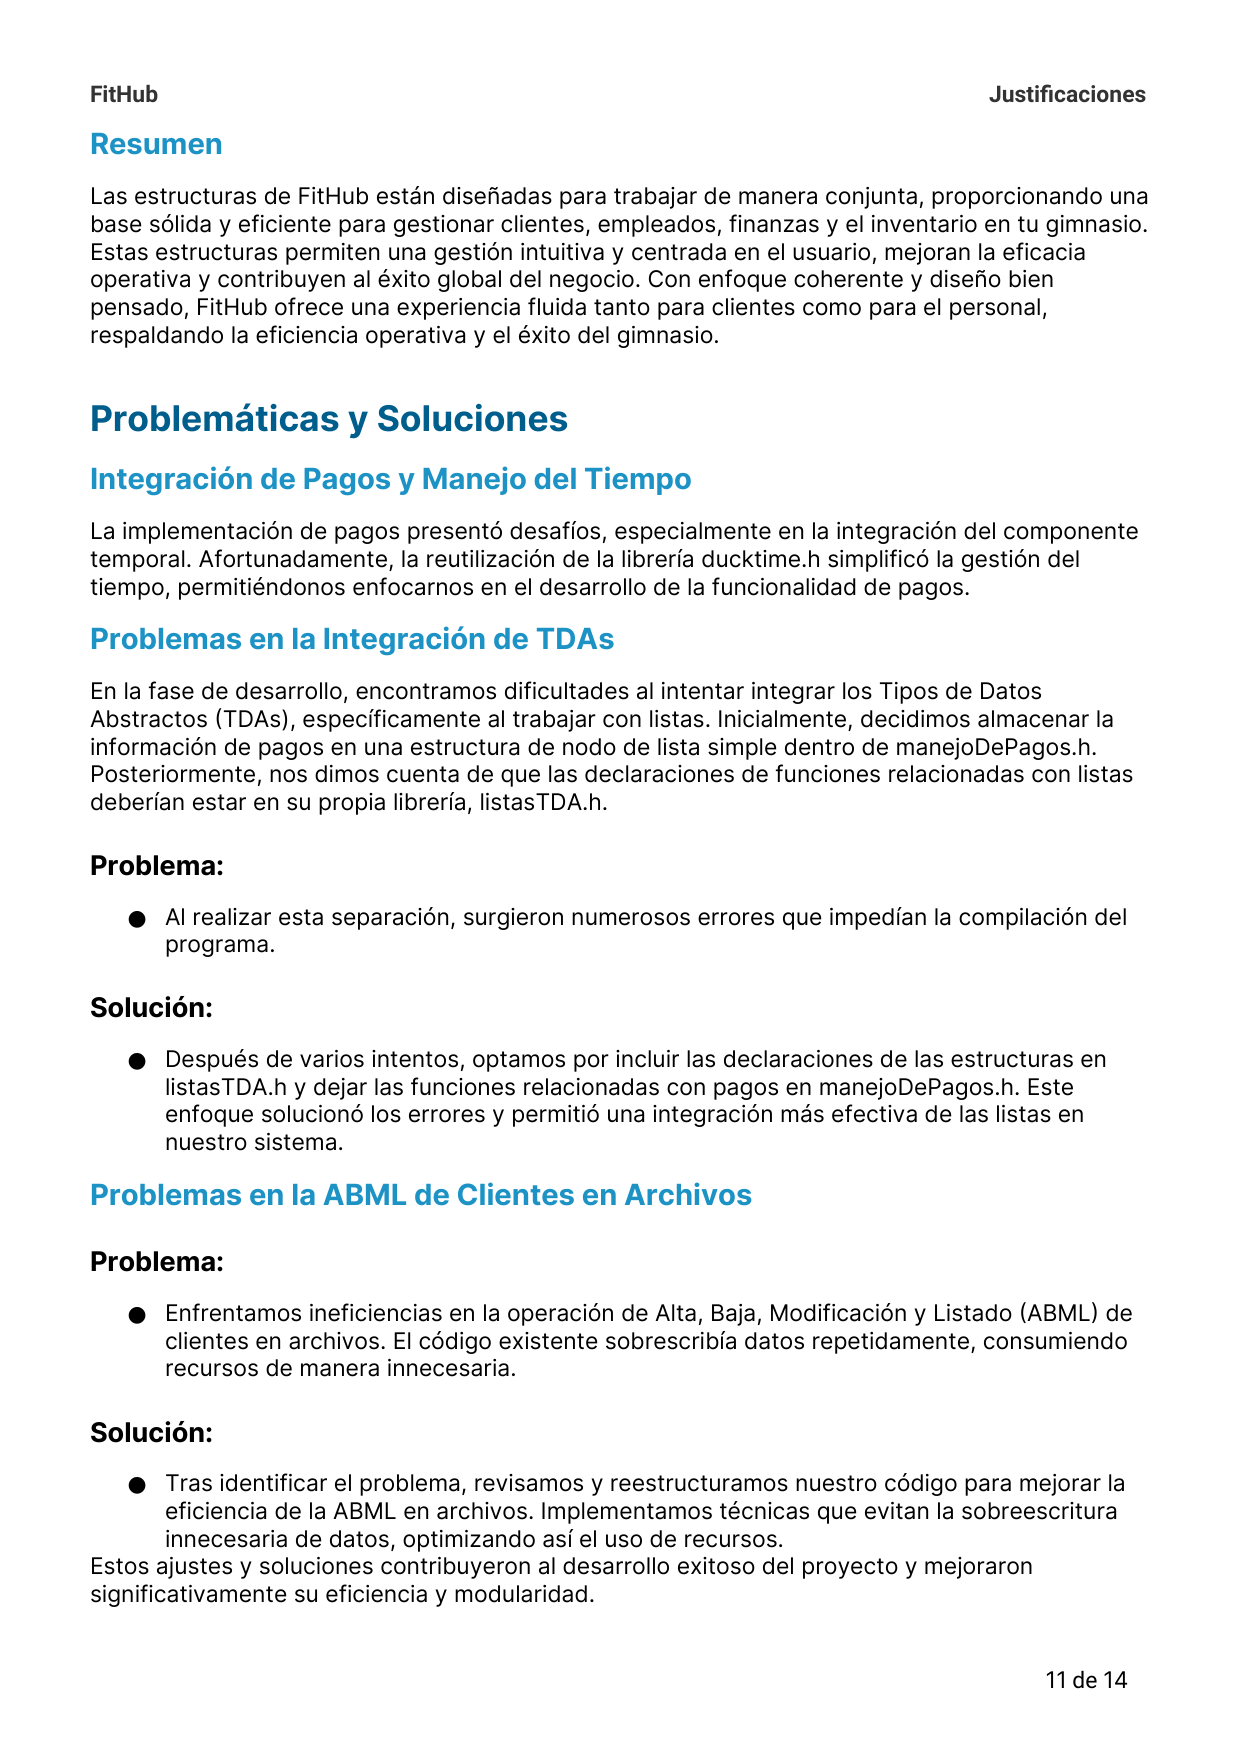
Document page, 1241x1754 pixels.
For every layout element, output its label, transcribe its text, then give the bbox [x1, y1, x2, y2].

list Al realizar esta separación, surgieron numerosos errores que impedían la compilación del programa. [127, 903, 1151, 958]
subtitle Problemas en la Integración de TDAs [90, 621, 1151, 657]
list Después de varios intentos, optamos por incluir las declaraciones de las estructuras en listasTDA.h y dejar las funciones relacionadas con pagos en manejoDePagos.h. Este enfoque solucionó los errores y permitió una integración más efectiva de las listas en nuestro sistema. [127, 1045, 1151, 1156]
list Enfrentamos ineficiencias en la operación de Alta, Baja, Modificación y Listado (ABML) de clientes en archivos. El código existente sobrescribía datos repetidamente, consumiendo recursos de manera innecesaria. [127, 1299, 1151, 1382]
subtitle Solución: [90, 992, 1151, 1024]
text Las estructuras de FitHub están diseñadas para trabajar de manera conjunta, proporcionando una base sólida y eficiente para gestionar clientes, empleados, finanzas y el inventario en tu gimnasio. Estas estructuras permiten una gestión intuitiva y centrada en el usuario, mejoran la eficacia operativa y contribuyen al éxito global del negocio. Con enfoque coherente y diseño bien pensado, FitHub ofrece una experiencia fluida tanto para clientes como para el personal, respaldando la eficiencia operativa y el éxito del gimnasio. [90, 183, 1151, 349]
subtitle Problemas en la ABML de Clientes en Archivos [90, 1177, 1151, 1212]
text La implementación de pagos presentó desafíos, especialmente en la integración del componente temporal. Afortunadamente, la reutilización de la librería ducktime.h simplificó la gestión del tiempo, permitiéndonos enfocarnos en el desarrollo de la funcionalidad de pagos. [90, 517, 1151, 600]
subtitle Problema: [90, 849, 1151, 882]
subtitle Problema: [90, 1246, 1151, 1278]
text En la fase de desarrollo, encontramos dificultades al intentar integrar los Tipos de Datos Abstractos (TDAs), específicamente al trabajar con listas. Inicialmente, decidimos almacenar la información de pagos en una estructura de nodo de lista simple dentro de manejoDePagos.h. Posteriormente, nos dimos cuenta de que las declaraciones de funciones relacionadas con listas deberían estar en su propia librería, listasTDA.h. [90, 677, 1151, 816]
subtitle Integración de Pagos y Manejo del Tiempo [90, 461, 1151, 496]
subtitle Problemáticas y Soluciones [90, 397, 1151, 440]
subtitle Resumen [90, 126, 1151, 162]
list Tras identificar el problema, revisamos y reestructuramos nuestro código para mejorar la eficiencia de la ABML en archivos. Implementamos técnicas que evitan la sobreescritura innecesaria de datos, optimizando así el uso de recursos. [127, 1469, 1151, 1552]
subtitle Solución: [90, 1416, 1151, 1448]
text Estos ajustes y soluciones contribuyeron al desarrollo exitoso del proyecto y mejoraron significativamente su eficiencia y modularidad. [90, 1552, 1151, 1608]
